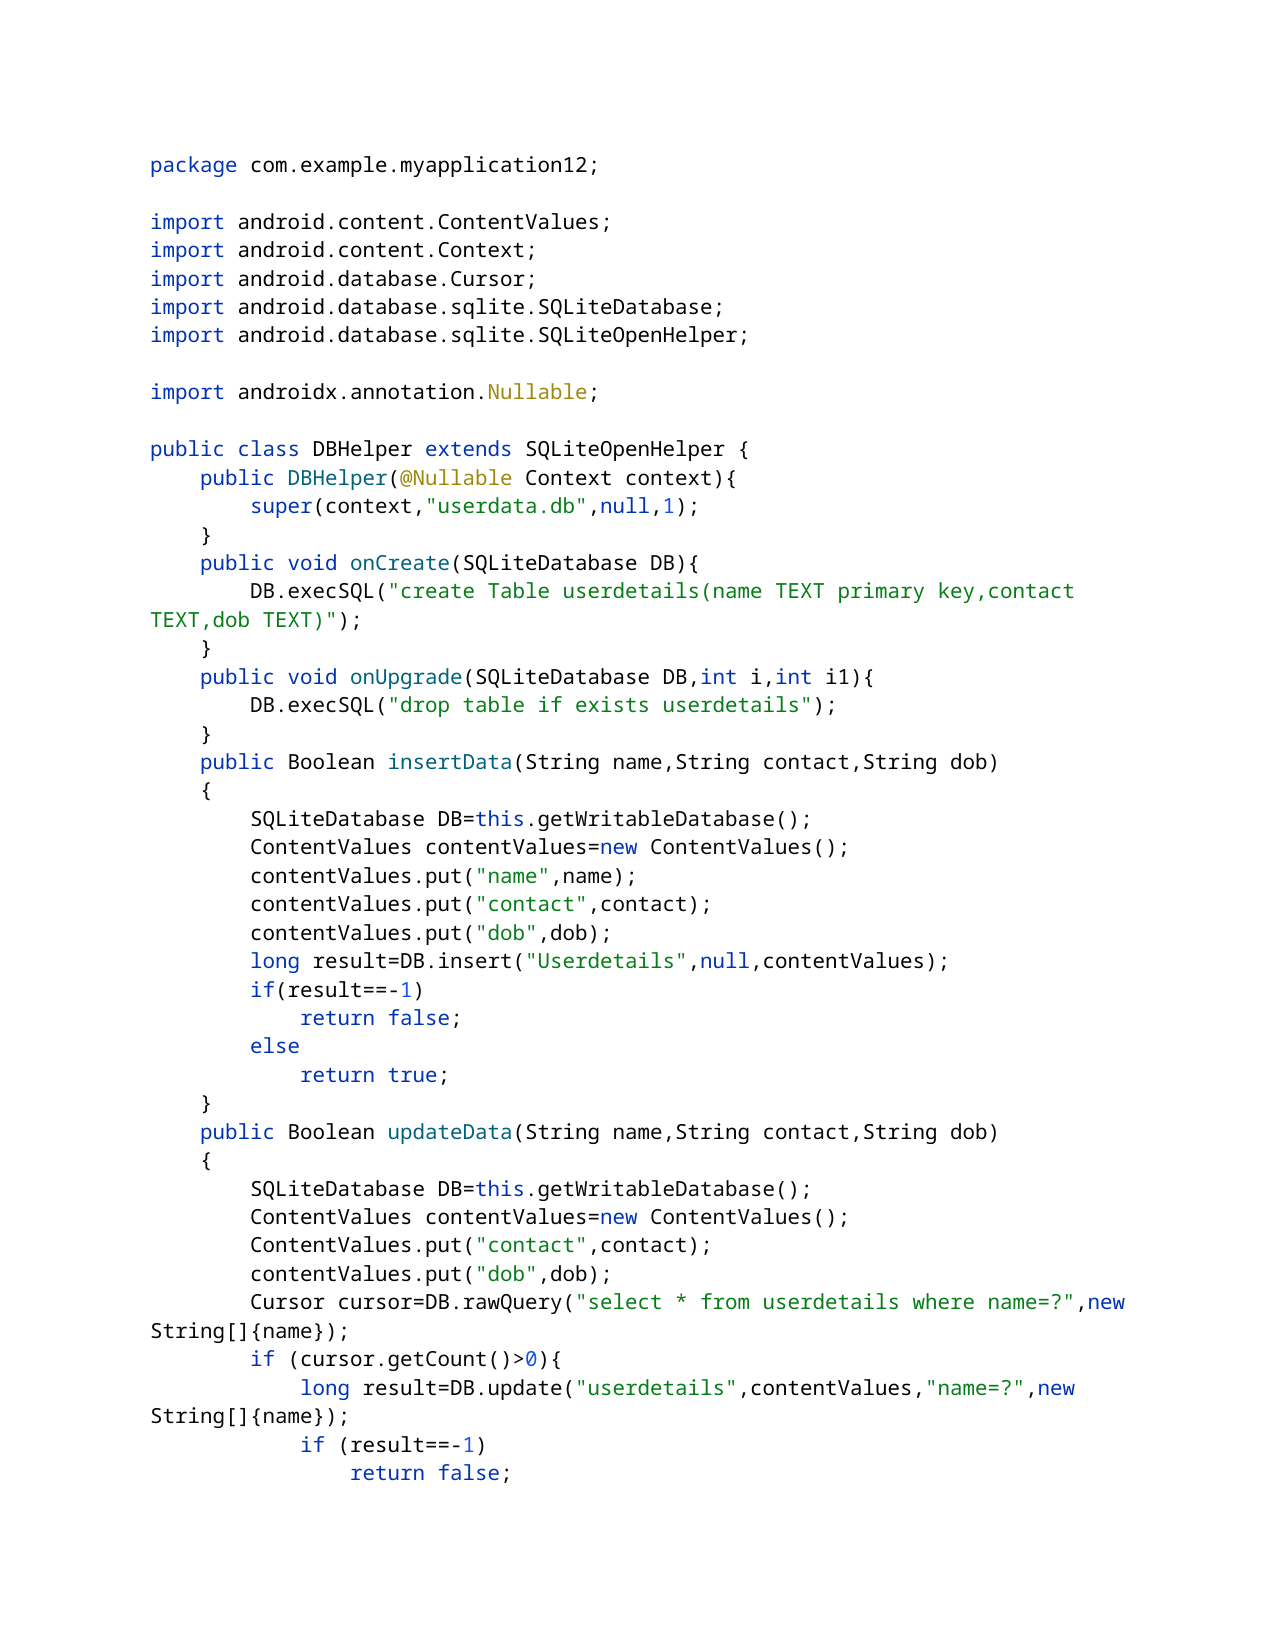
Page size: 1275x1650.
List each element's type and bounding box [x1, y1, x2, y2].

text [150, 150, 1125, 1487]
